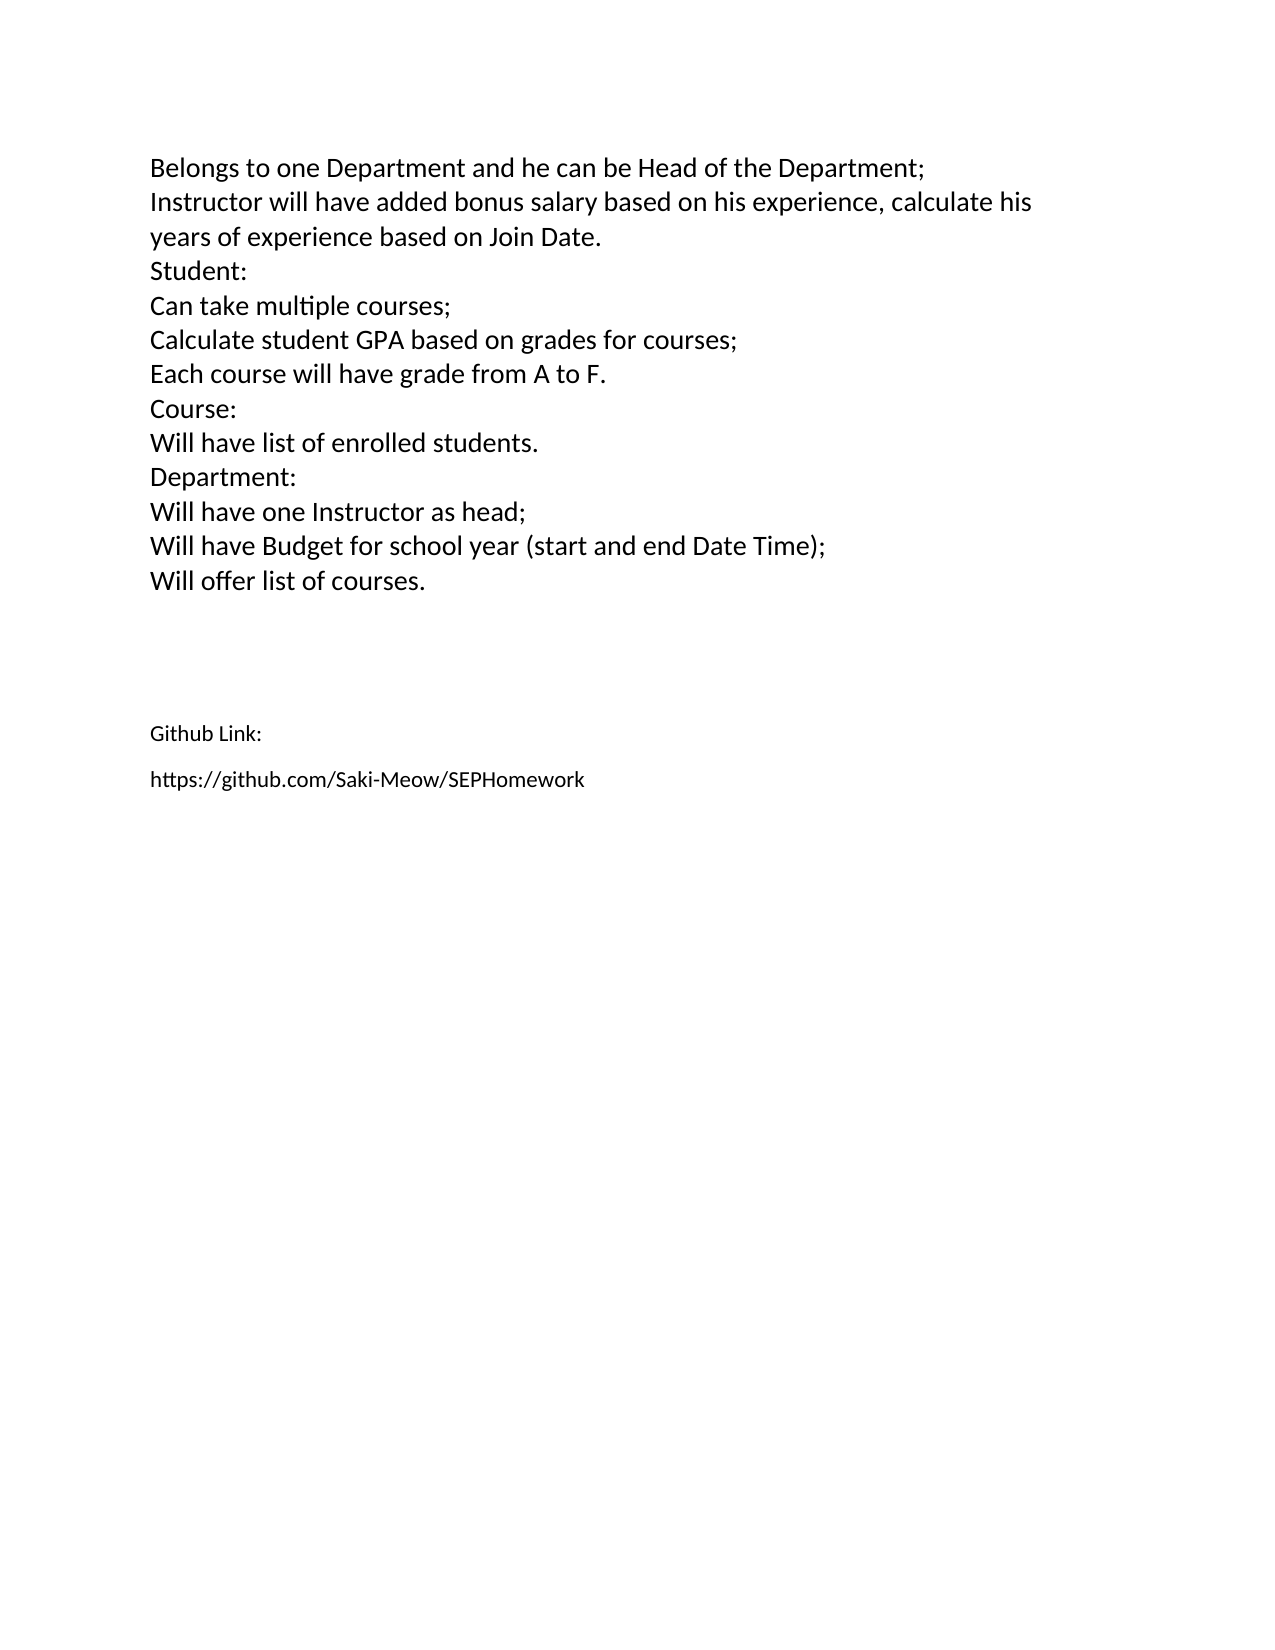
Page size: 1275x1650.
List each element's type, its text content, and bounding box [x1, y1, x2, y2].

text Github Link: [150, 719, 1125, 747]
text https://github.com/Saki-Meow/SEPHomework [150, 766, 1125, 793]
text Belongs to one Department and he can be Head of the Department; Instructor will have added bonus salary based on his experience, calculate his years of experience based on Join Date. Student: Can take multiple courses; Calculate student GPA based on grades for courses; Each course will have grade from A to F. Course: Will have list of enrolled students. Department: Will have one Instructor as head; Will have Budget for school year (start and end Date Time); Will offer list of courses. [150, 150, 1125, 625]
